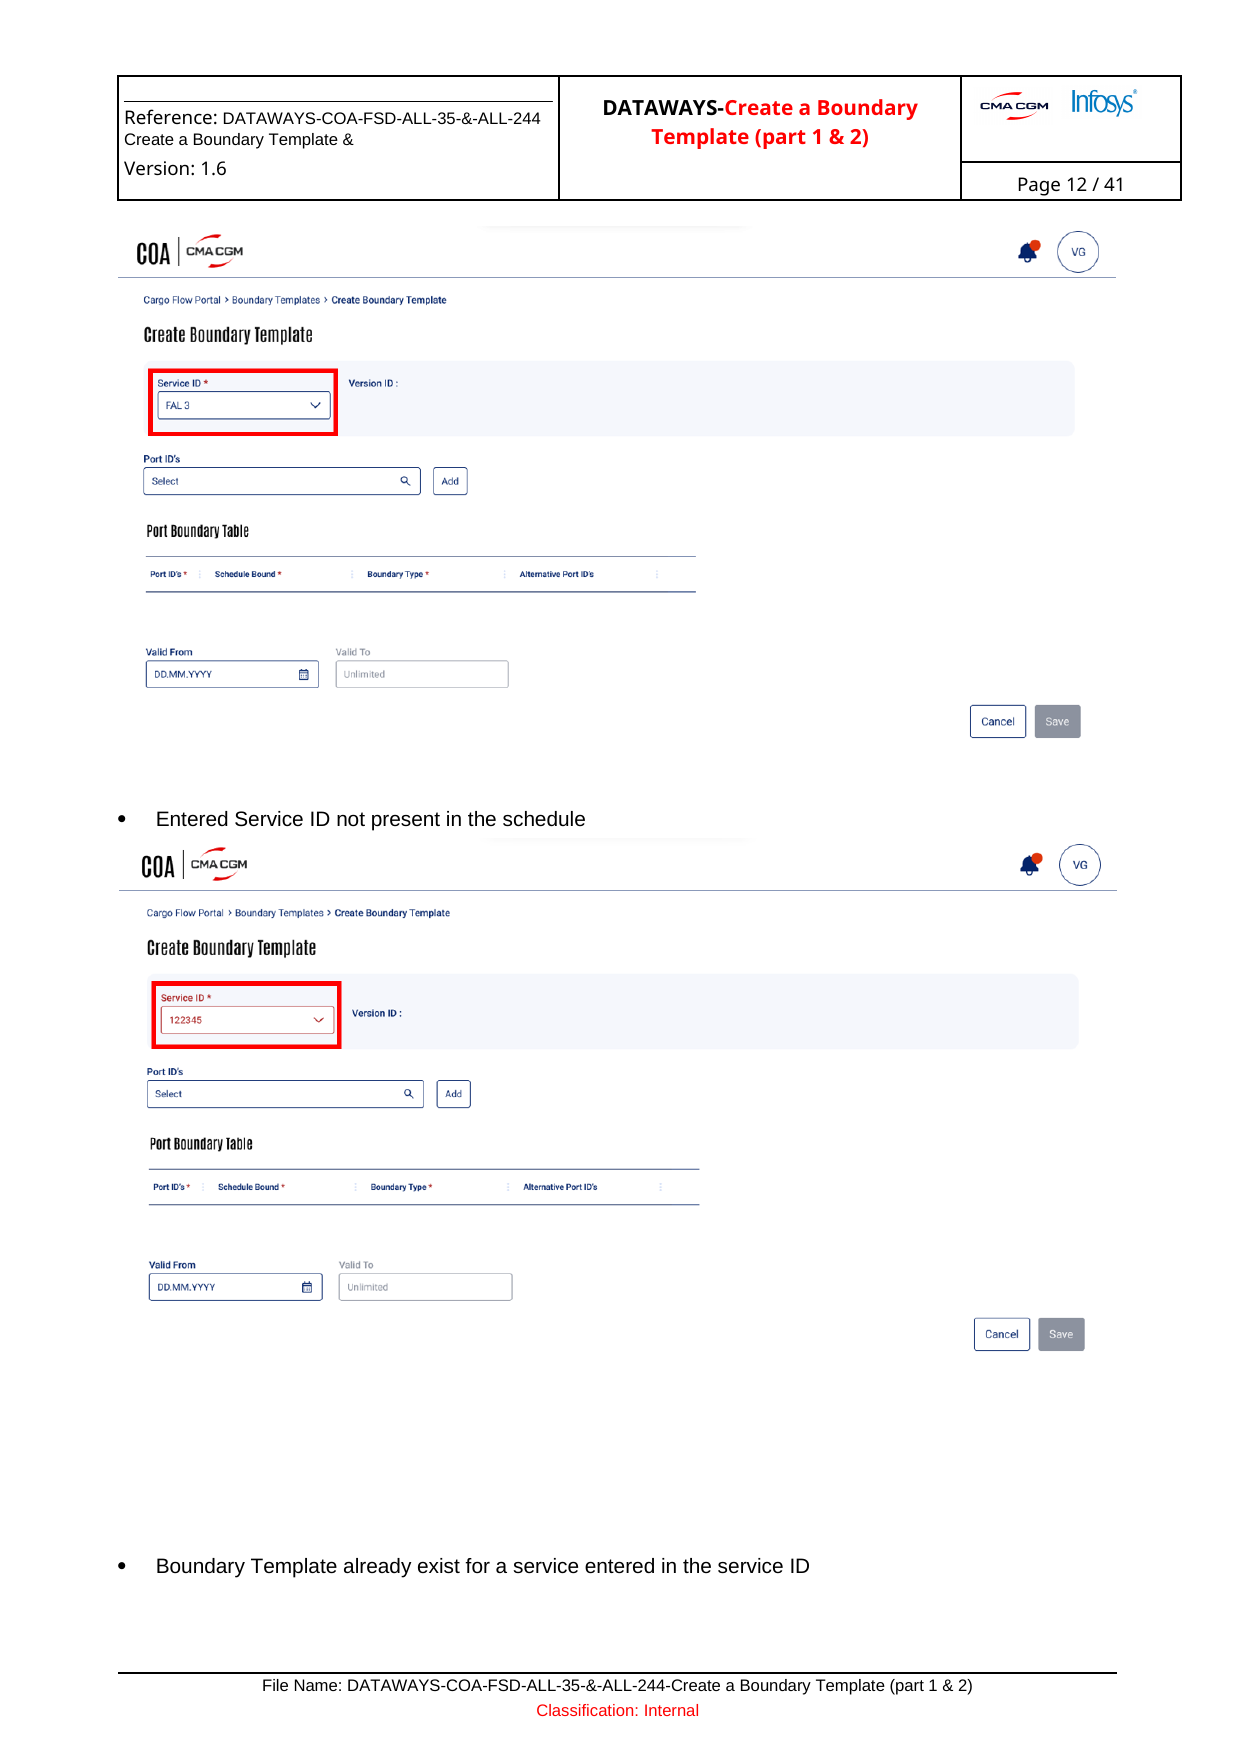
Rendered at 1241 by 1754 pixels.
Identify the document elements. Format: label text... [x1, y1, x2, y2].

list Entered Service ID not present in the schedule [118, 807, 1117, 831]
picture [973, 87, 1053, 125]
picture [1061, 85, 1143, 119]
list Boundary Template already exist for a service entered in the service ID [118, 1554, 1117, 1578]
picture [118, 838, 1117, 1386]
picture [118, 226, 1117, 767]
